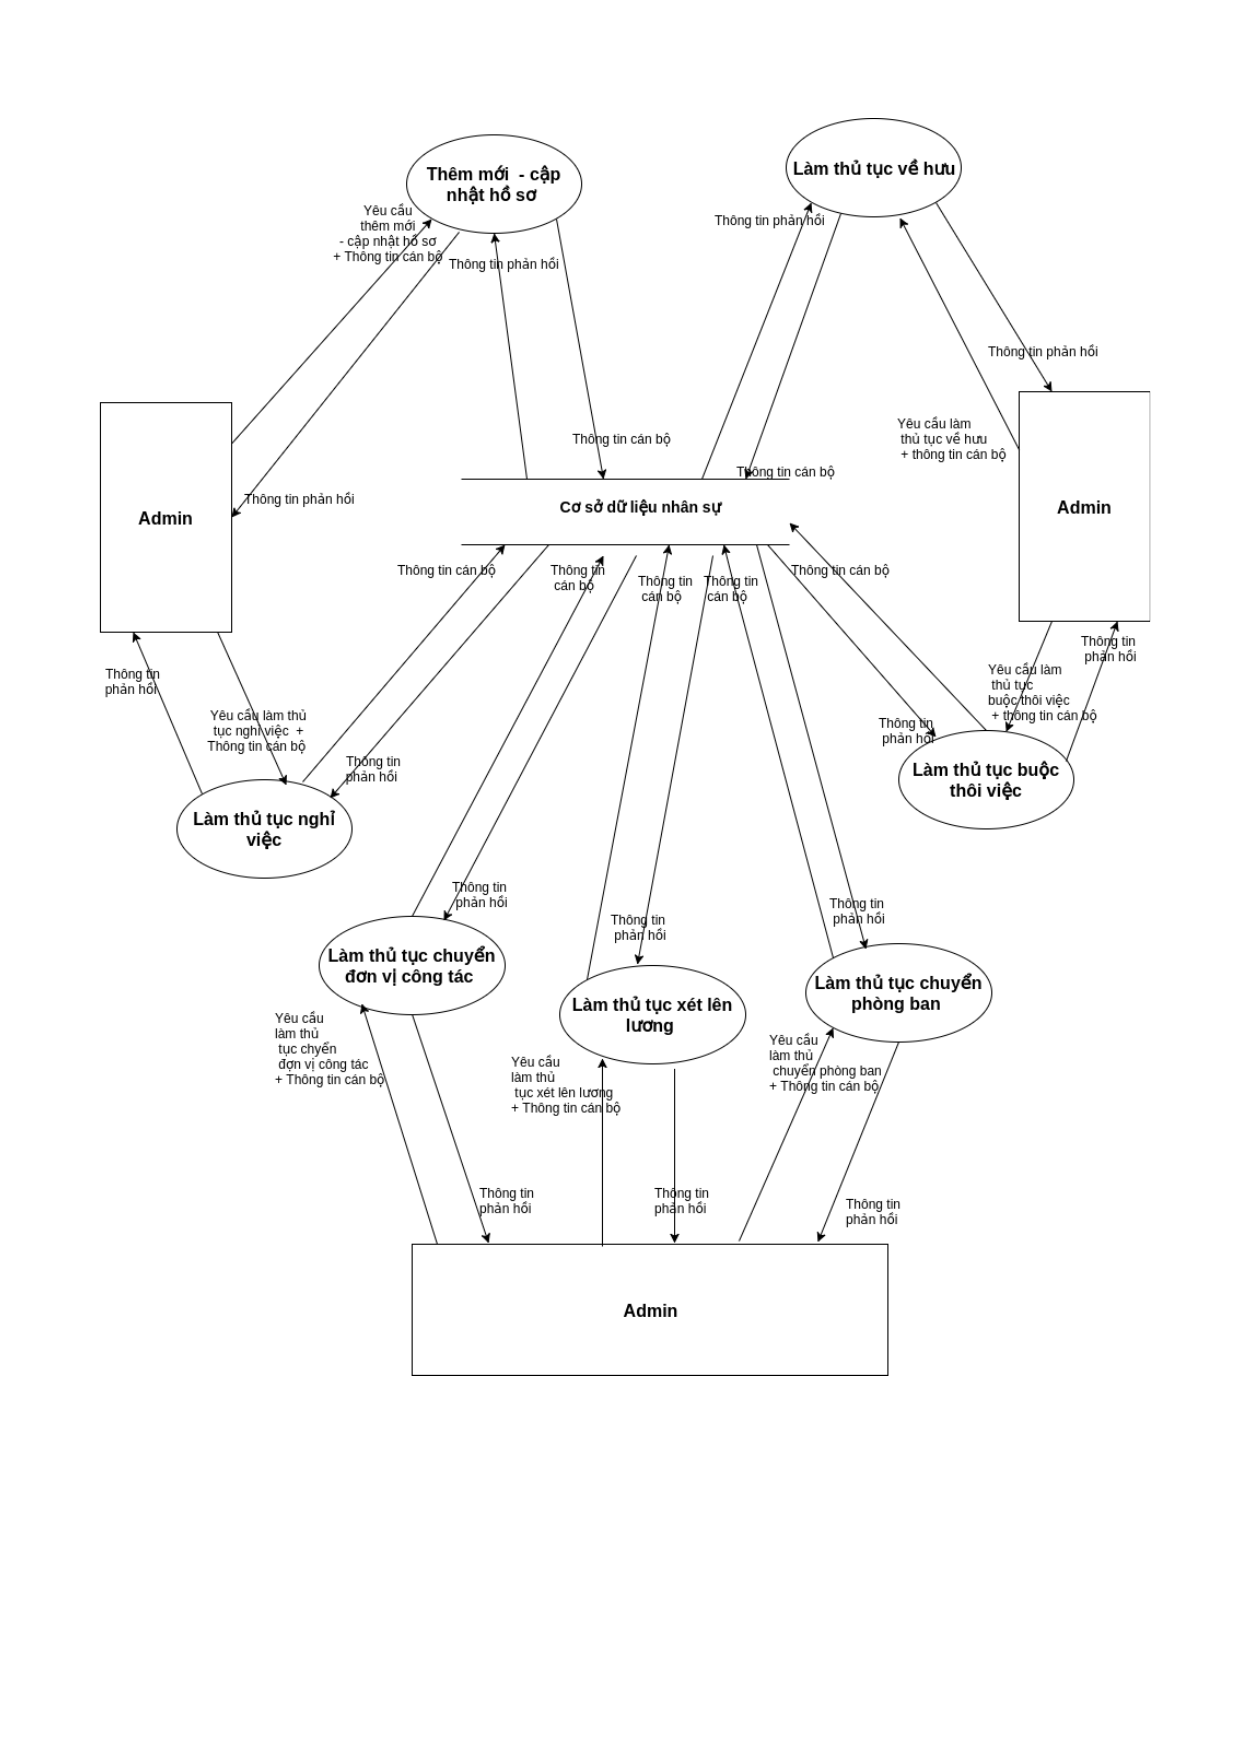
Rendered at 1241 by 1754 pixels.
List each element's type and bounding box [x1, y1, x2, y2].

picture [90, 118, 1151, 1376]
